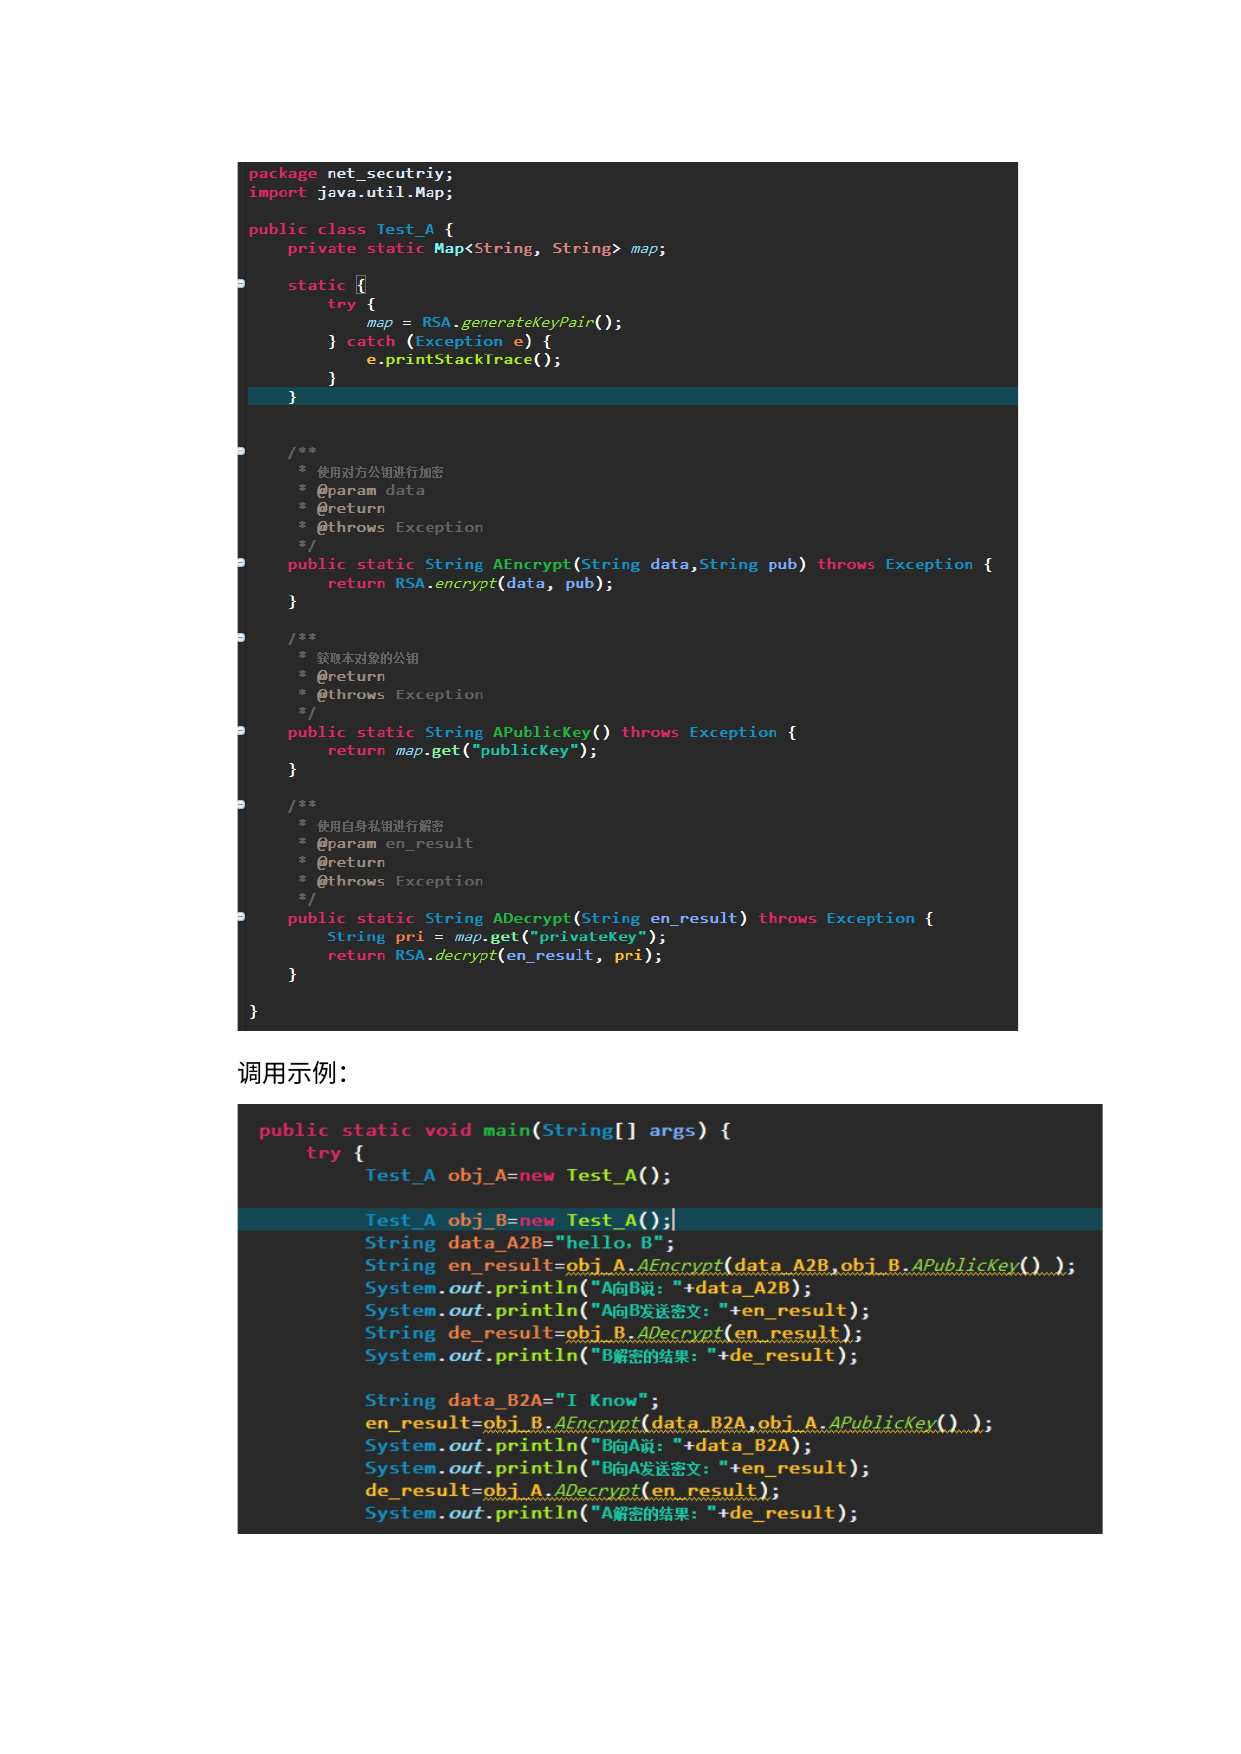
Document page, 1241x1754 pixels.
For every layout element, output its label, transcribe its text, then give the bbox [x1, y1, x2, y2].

picture [237, 1104, 1103, 1534]
picture [237, 162, 1019, 1031]
text 调用示例： [187, 1039, 1053, 1104]
